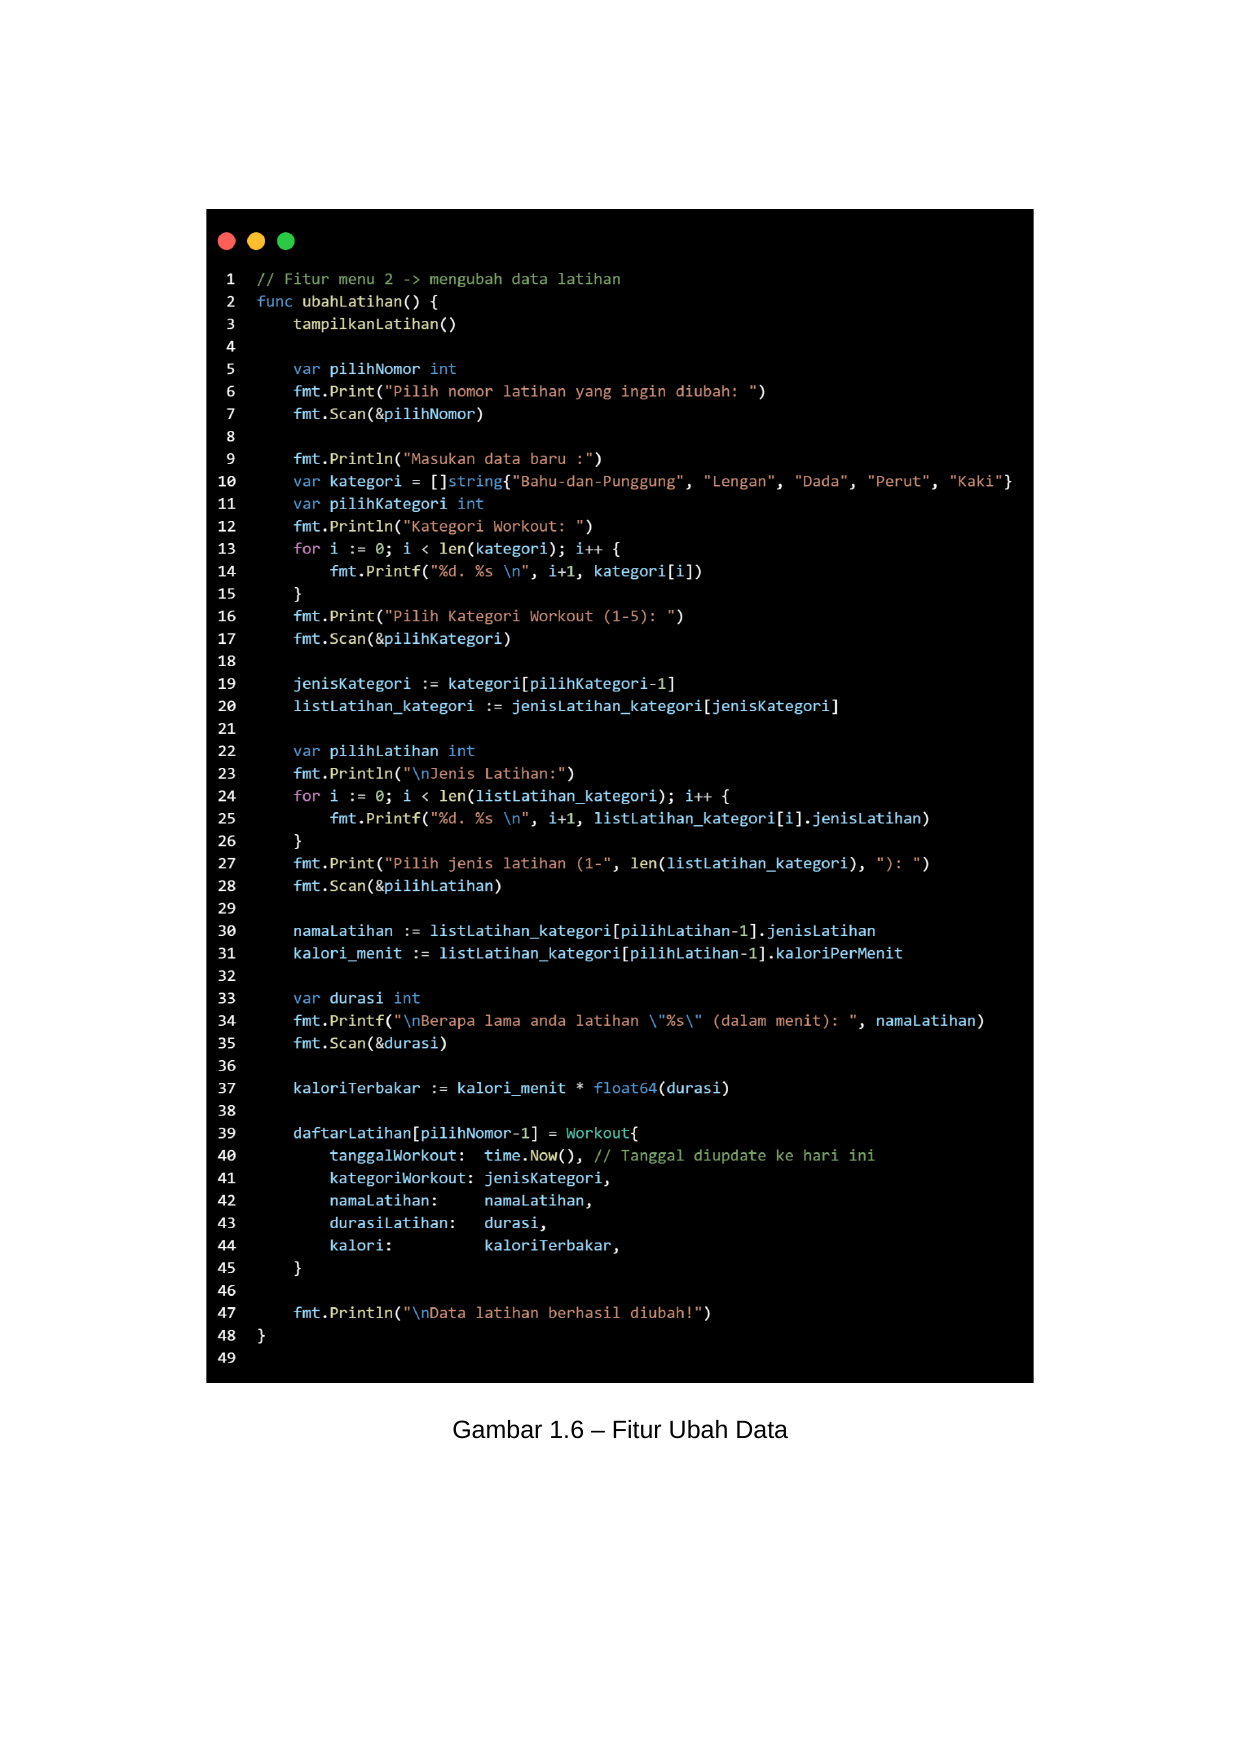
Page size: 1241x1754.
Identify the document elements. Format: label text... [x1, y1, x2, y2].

picture [206, 209, 1034, 1383]
text Gambar 1.6 – Fitur Ubah Data [150, 1415, 1090, 1444]
